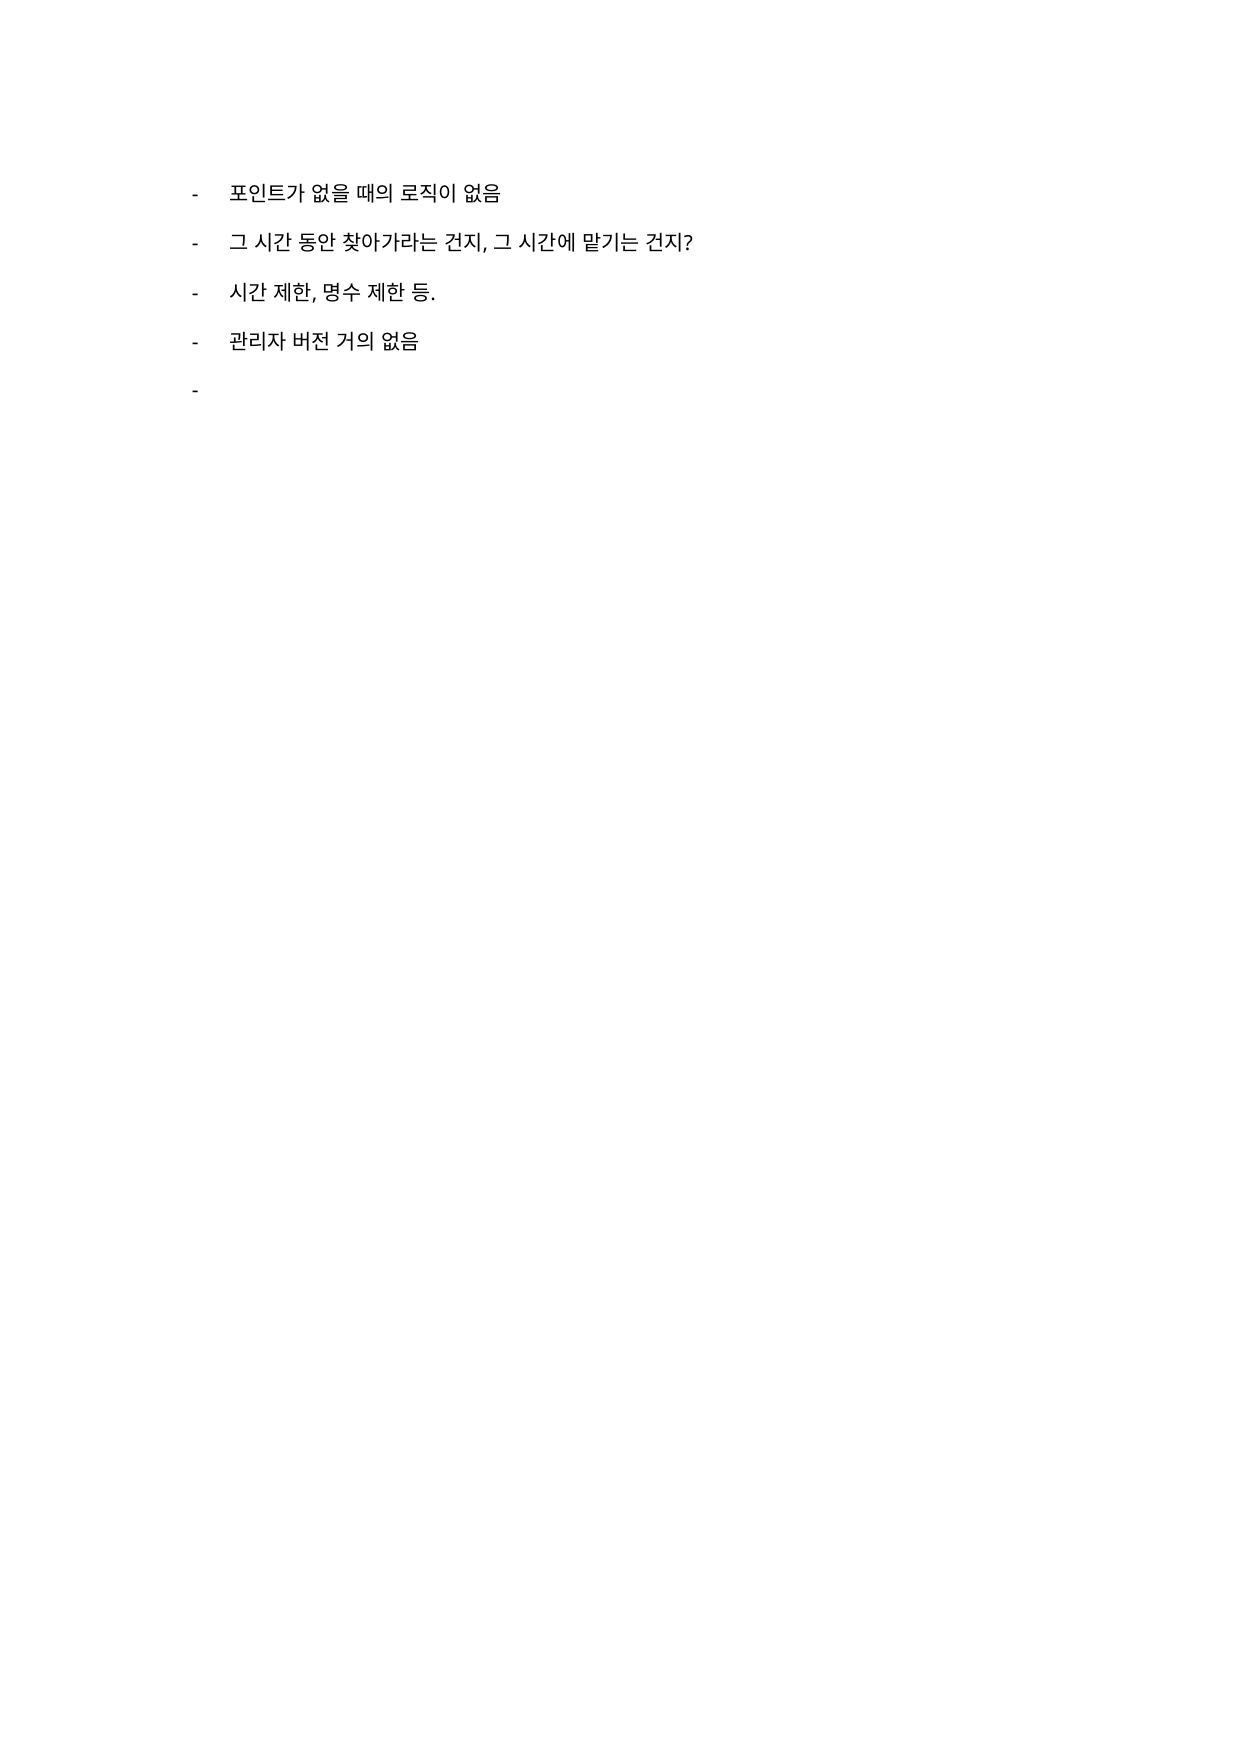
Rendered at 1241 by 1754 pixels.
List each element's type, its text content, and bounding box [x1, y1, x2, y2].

list 그 시간 동안 찾아가라는 건지, 그 시간에 맡기는 건지? [192, 227, 1090, 257]
list 관리자 버전 거의 없음 [192, 325, 1090, 356]
list 시간 제한, 명수 제한 등. [192, 276, 1090, 306]
list 포인트가 없을 때의 로직이 없음 [192, 177, 1090, 207]
